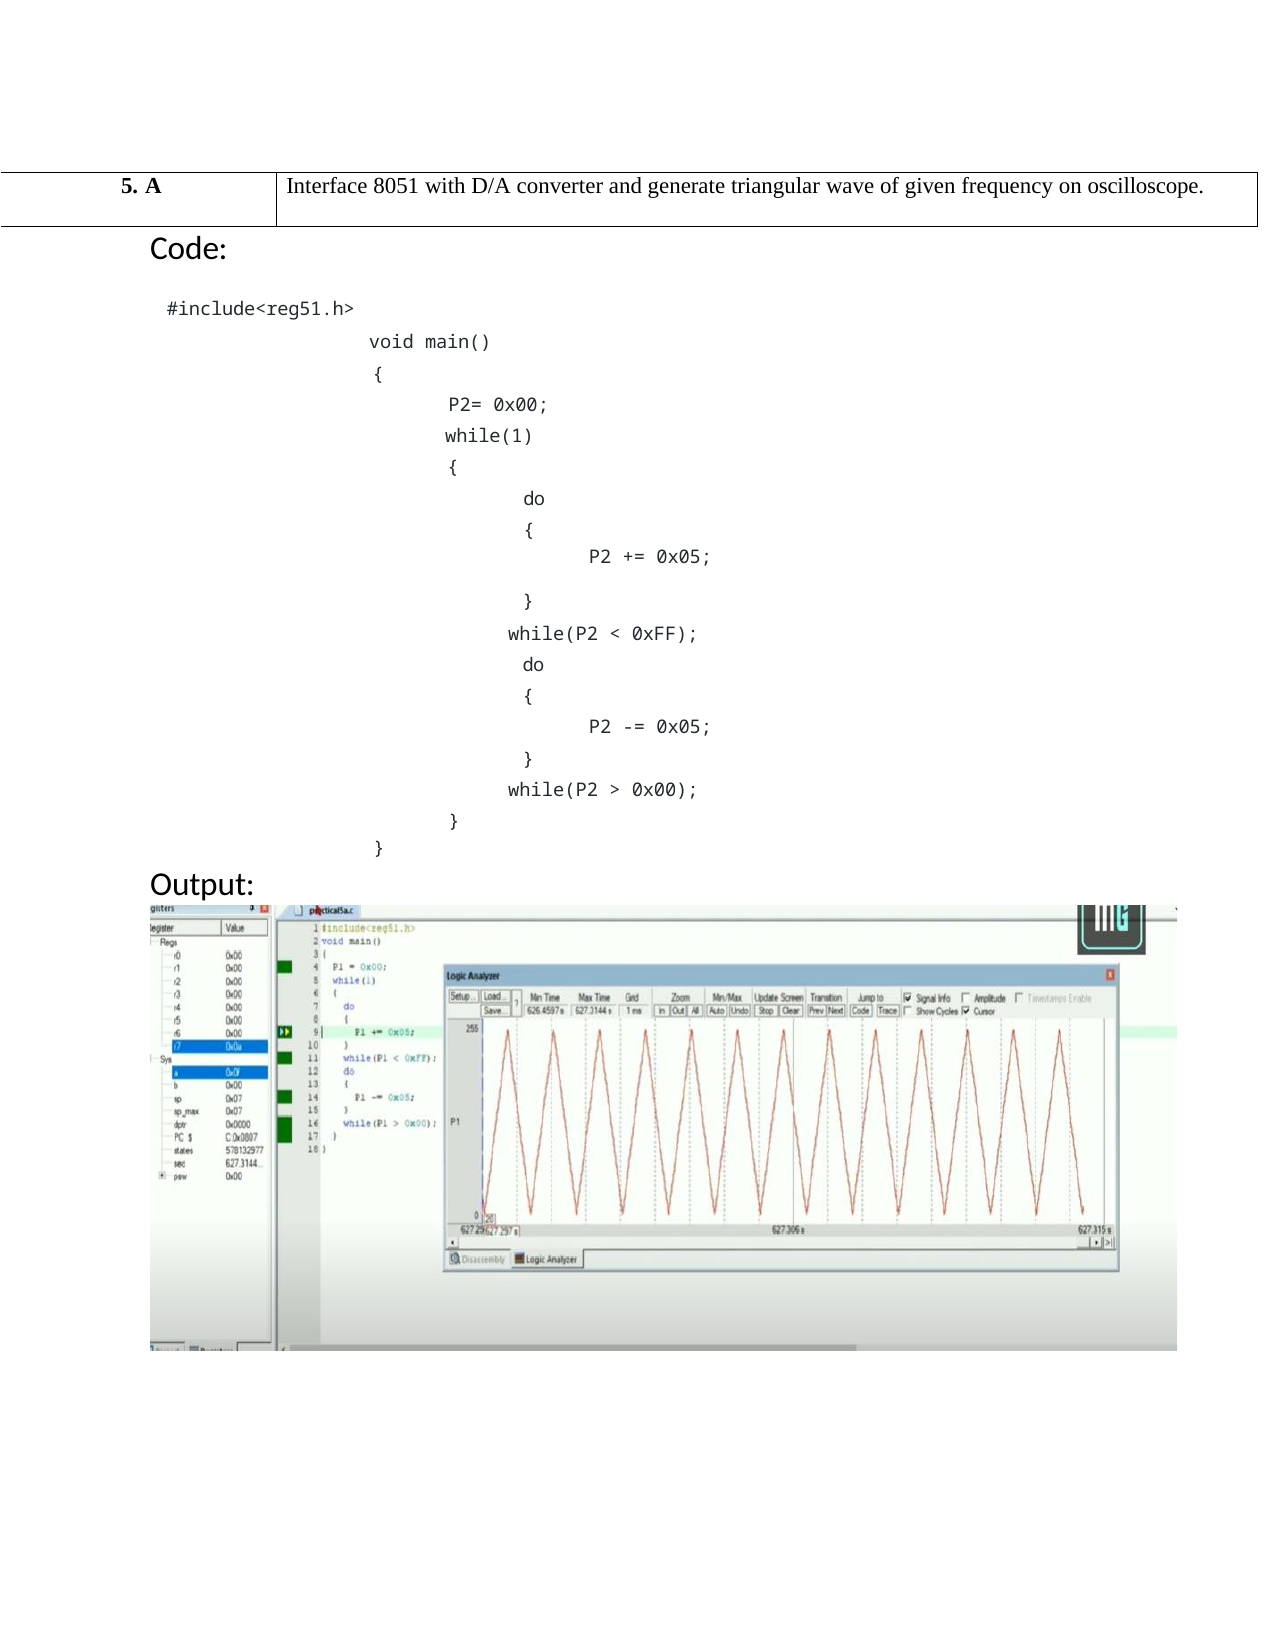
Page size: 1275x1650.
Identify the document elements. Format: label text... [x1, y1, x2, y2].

table_cell P2= 0x00; [161, 388, 717, 419]
table_cell } [368, 836, 717, 861]
table_cell while(P2 > 0x00); [368, 773, 717, 804]
table_cell do [368, 648, 717, 679]
table_cell P2 -= 0x05; [368, 711, 717, 742]
table_cell } [368, 805, 717, 836]
text Output: [150, 863, 1275, 903]
table_header } [368, 592, 717, 617]
table_cell } [368, 742, 717, 773]
table_cell P2 += 0x05; [161, 544, 717, 569]
text Code: [150, 227, 1275, 268]
table_cell do [161, 482, 717, 513]
table_header #include<reg51.h> [161, 301, 717, 326]
table_cell while(P2 < 0xFF); [368, 617, 717, 648]
table_cell { [161, 451, 717, 482]
table_cell while(1) [161, 419, 717, 451]
table_cell { [161, 357, 717, 388]
table_cell { [161, 513, 717, 544]
table_header 5. A [1, 173, 276, 226]
table_header Interface 8051 with D/A converter and generate triangular wave of given frequency on oscilloscope. [277, 173, 1257, 226]
table_cell void main() [161, 326, 717, 357]
picture [150, 905, 1178, 1351]
table_cell { [368, 680, 717, 711]
